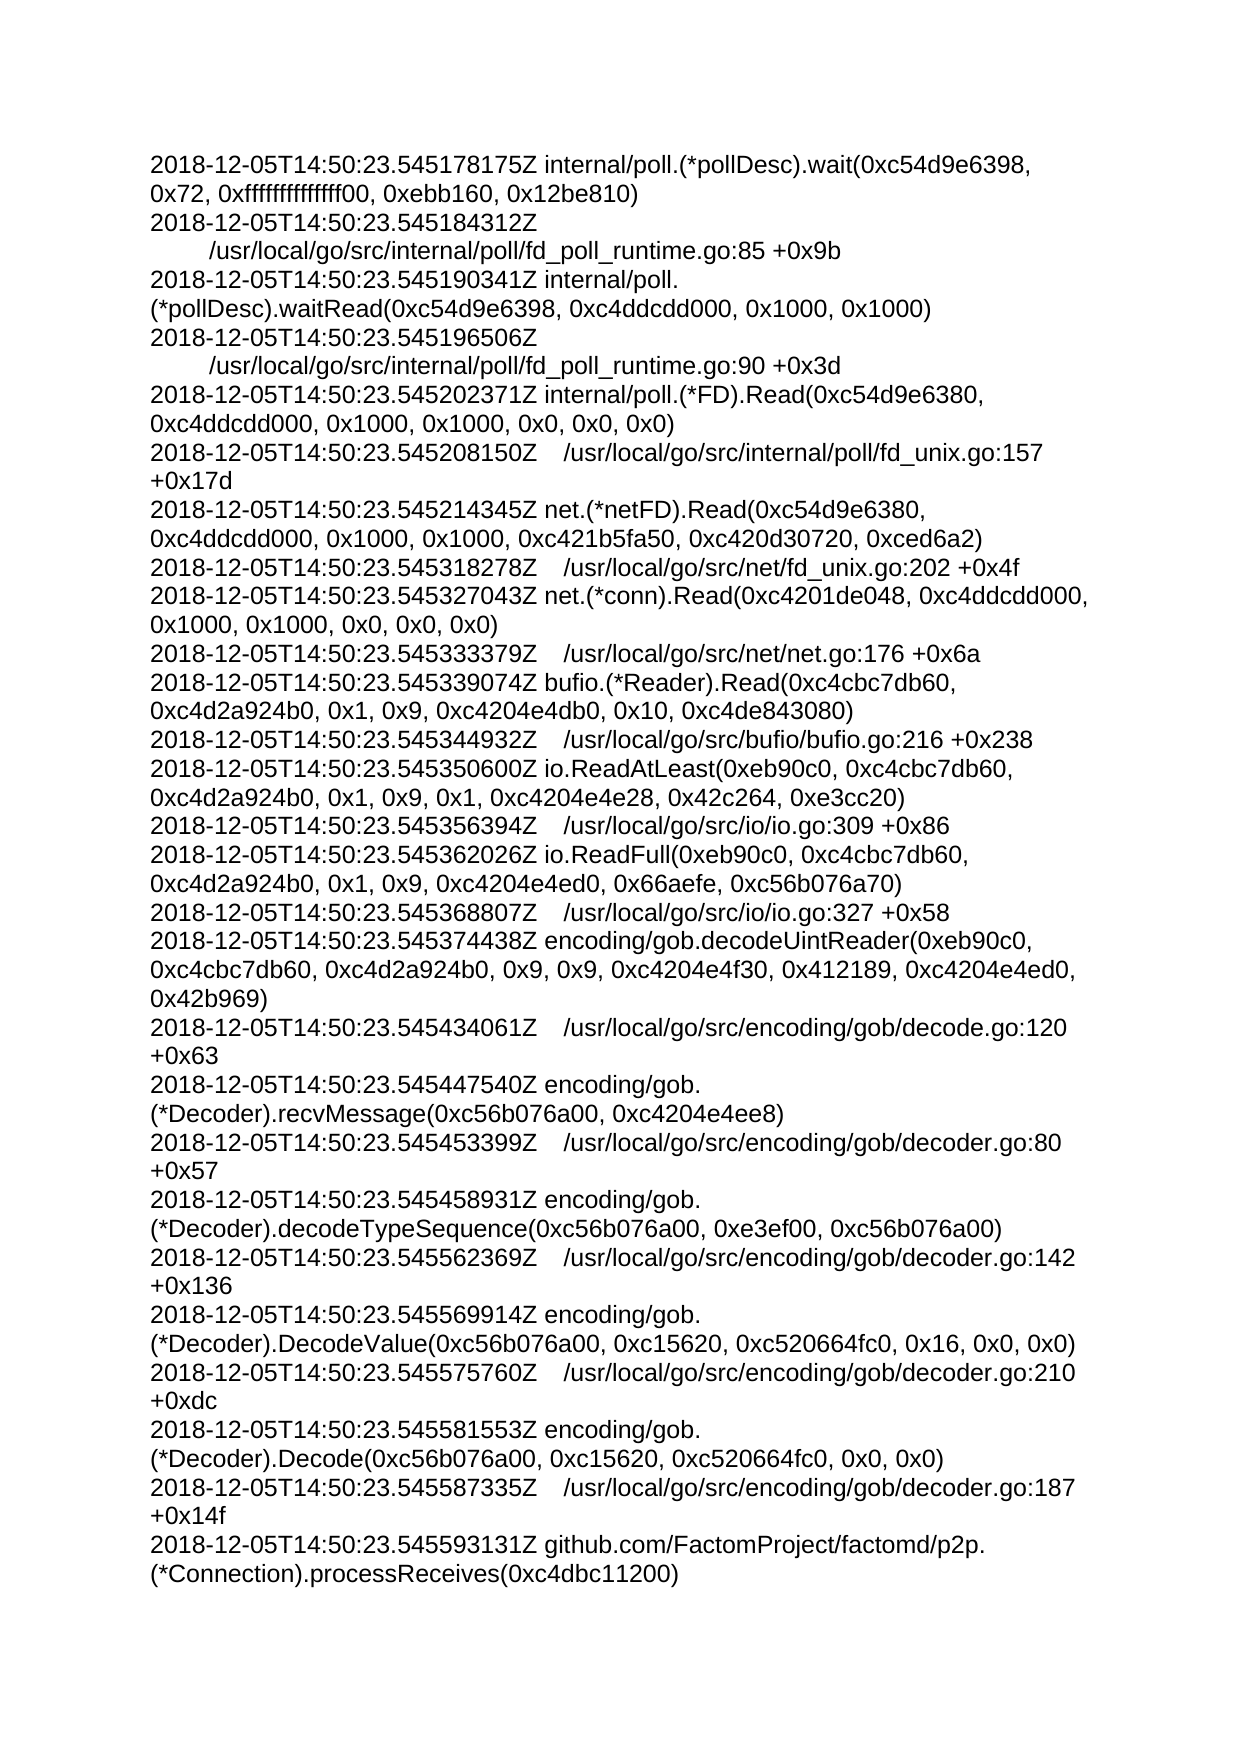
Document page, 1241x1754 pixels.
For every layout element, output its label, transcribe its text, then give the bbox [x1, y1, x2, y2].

text 2018-12-05T14:50:23.545458931Z encoding/gob.(*Decoder).decodeTypeSequence(0xc56b076a00, 0xe3ef00, 0xc56b076a00) [150, 1185, 1090, 1242]
text 2018-12-05T14:50:23.545587335Z /usr/local/go/src/encoding/gob/decoder.go:187 +0x14f [150, 1472, 1090, 1530]
text 2018-12-05T14:50:23.545208150Z /usr/local/go/src/internal/poll/fd_unix.go:157 +0x17d [150, 437, 1090, 495]
text 2018-12-05T14:50:23.545569914Z encoding/gob.(*Decoder).DecodeValue(0xc56b076a00, 0xc15620, 0xc520664fc0, 0x16, 0x0, 0x0) [150, 1300, 1090, 1357]
text 2018-12-05T14:50:23.545339074Z bufio.(*Reader).Read(0xc4cbc7db60, 0xc4d2a924b0, 0x1, 0x9, 0xc4204e4db0, 0x10, 0xc4de843080) [150, 667, 1090, 725]
text 2018-12-05T14:50:23.545368807Z /usr/local/go/src/io/io.go:327 +0x58 [150, 897, 1090, 926]
text 2018-12-05T14:50:23.545581553Z encoding/gob.(*Decoder).Decode(0xc56b076a00, 0xc15620, 0xc520664fc0, 0x0, 0x0) [150, 1415, 1090, 1472]
text 2018-12-05T14:50:23.545434061Z /usr/local/go/src/encoding/gob/decode.go:120 +0x63 [150, 1012, 1090, 1070]
text 2018-12-05T14:50:23.545318278Z /usr/local/go/src/net/fd_unix.go:202 +0x4f [150, 552, 1090, 581]
text 2018-12-05T14:50:23.545214345Z net.(*netFD).Read(0xc54d9e6380, 0xc4ddcdd000, 0x1000, 0x1000, 0xc421b5fa50, 0xc420d30720, 0xced6a2) [150, 495, 1090, 552]
text 2018-12-05T14:50:23.545344932Z /usr/local/go/src/bufio/bufio.go:216 +0x238 [150, 725, 1090, 754]
text 2018-12-05T14:50:23.545562369Z /usr/local/go/src/encoding/gob/decoder.go:142 +0x136 [150, 1242, 1090, 1300]
text 2018-12-05T14:50:23.545374438Z encoding/gob.decodeUintReader(0xeb90c0, 0xc4cbc7db60, 0xc4d2a924b0, 0x9, 0x9, 0xc4204e4f30, 0x412189, 0xc4204e4ed0, 0x42b969) [150, 926, 1090, 1012]
text 2018-12-05T14:50:23.545327043Z net.(*conn).Read(0xc4201de048, 0xc4ddcdd000, 0x1000, 0x1000, 0x0, 0x0, 0x0) [150, 581, 1090, 639]
text 2018-12-05T14:50:23.545178175Z internal/poll.(*pollDesc).wait(0xc54d9e6398, 0x72, 0xffffffffffffff00, 0xebb160, 0x12be810) [150, 150, 1090, 207]
text 2018-12-05T14:50:23.545593131Z github.com/FactomProject/factomd/p2p.(*Connection).processReceives(0xc4dbc11200) [150, 1530, 1090, 1587]
text 2018-12-05T14:50:23.545356394Z /usr/local/go/src/io/io.go:309 +0x86 [150, 811, 1090, 840]
text 2018-12-05T14:50:23.545350600Z io.ReadAtLeast(0xeb90c0, 0xc4cbc7db60, 0xc4d2a924b0, 0x1, 0x9, 0x1, 0xc4204e4e28, 0x42c264, 0xe3cc20) [150, 754, 1090, 811]
text 2018-12-05T14:50:23.545196506Z /usr/local/go/src/internal/poll/fd_poll_runtime.go:90 +0x3d [150, 322, 1090, 380]
text 2018-12-05T14:50:23.545447540Z encoding/gob.(*Decoder).recvMessage(0xc56b076a00, 0xc4204e4ee8) [150, 1070, 1090, 1127]
text 2018-12-05T14:50:23.545575760Z /usr/local/go/src/encoding/gob/decoder.go:210 +0xdc [150, 1357, 1090, 1415]
text 2018-12-05T14:50:23.545190341Z internal/poll.(*pollDesc).waitRead(0xc54d9e6398, 0xc4ddcdd000, 0x1000, 0x1000) [150, 265, 1090, 322]
text 2018-12-05T14:50:23.545362026Z io.ReadFull(0xeb90c0, 0xc4cbc7db60, 0xc4d2a924b0, 0x1, 0x9, 0xc4204e4ed0, 0x66aefe, 0xc56b076a70) [150, 840, 1090, 897]
text 2018-12-05T14:50:23.545333379Z /usr/local/go/src/net/net.go:176 +0x6a [150, 639, 1090, 667]
text 2018-12-05T14:50:23.545202371Z internal/poll.(*FD).Read(0xc54d9e6380, 0xc4ddcdd000, 0x1000, 0x1000, 0x0, 0x0, 0x0) [150, 380, 1090, 437]
text 2018-12-05T14:50:23.545184312Z /usr/local/go/src/internal/poll/fd_poll_runtime.go:85 +0x9b [150, 207, 1090, 265]
text 2018-12-05T14:50:23.545453399Z /usr/local/go/src/encoding/gob/decoder.go:80 +0x57 [150, 1127, 1090, 1185]
